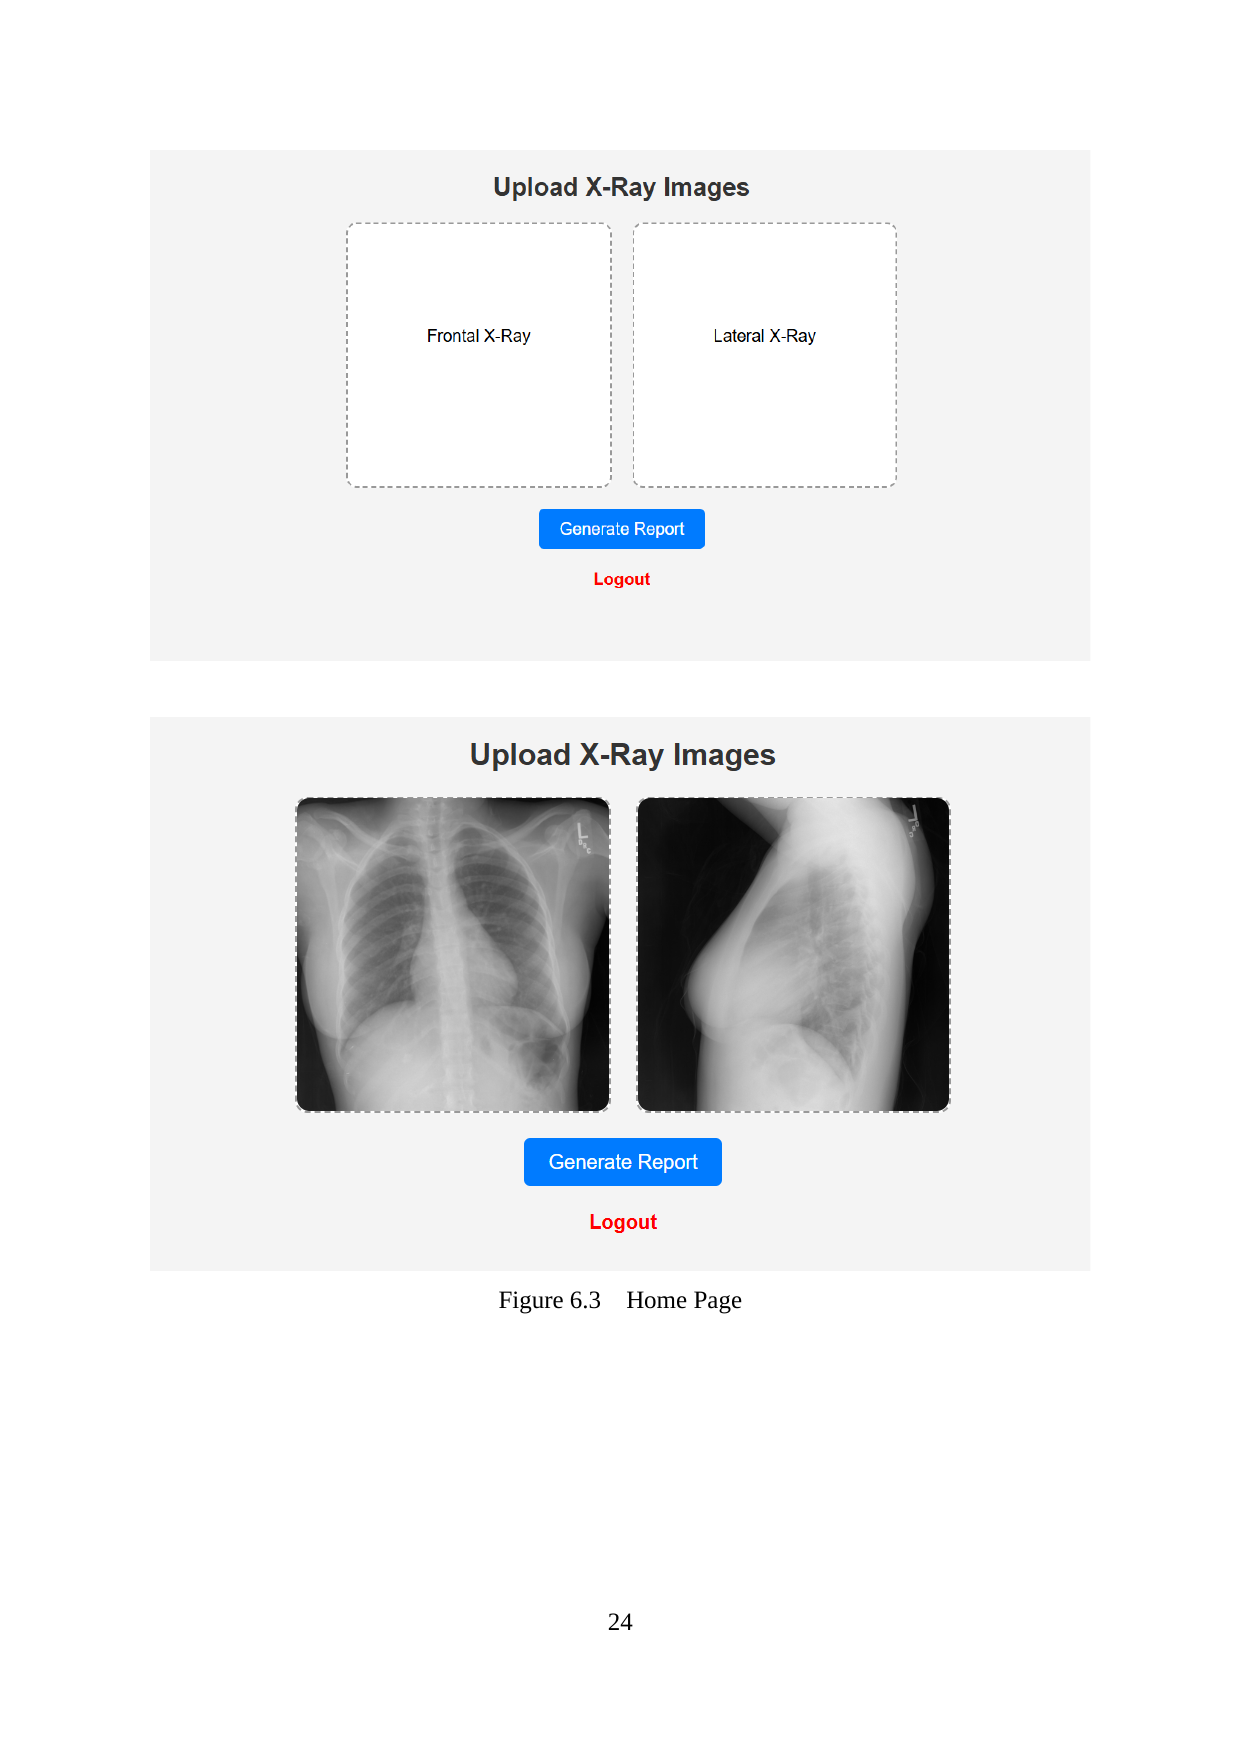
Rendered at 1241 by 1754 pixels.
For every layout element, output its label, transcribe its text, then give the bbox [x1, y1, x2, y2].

text Figure 6.310Home Page [150, 1285, 1090, 1314]
picture [150, 717, 1091, 1271]
picture [150, 150, 1091, 661]
